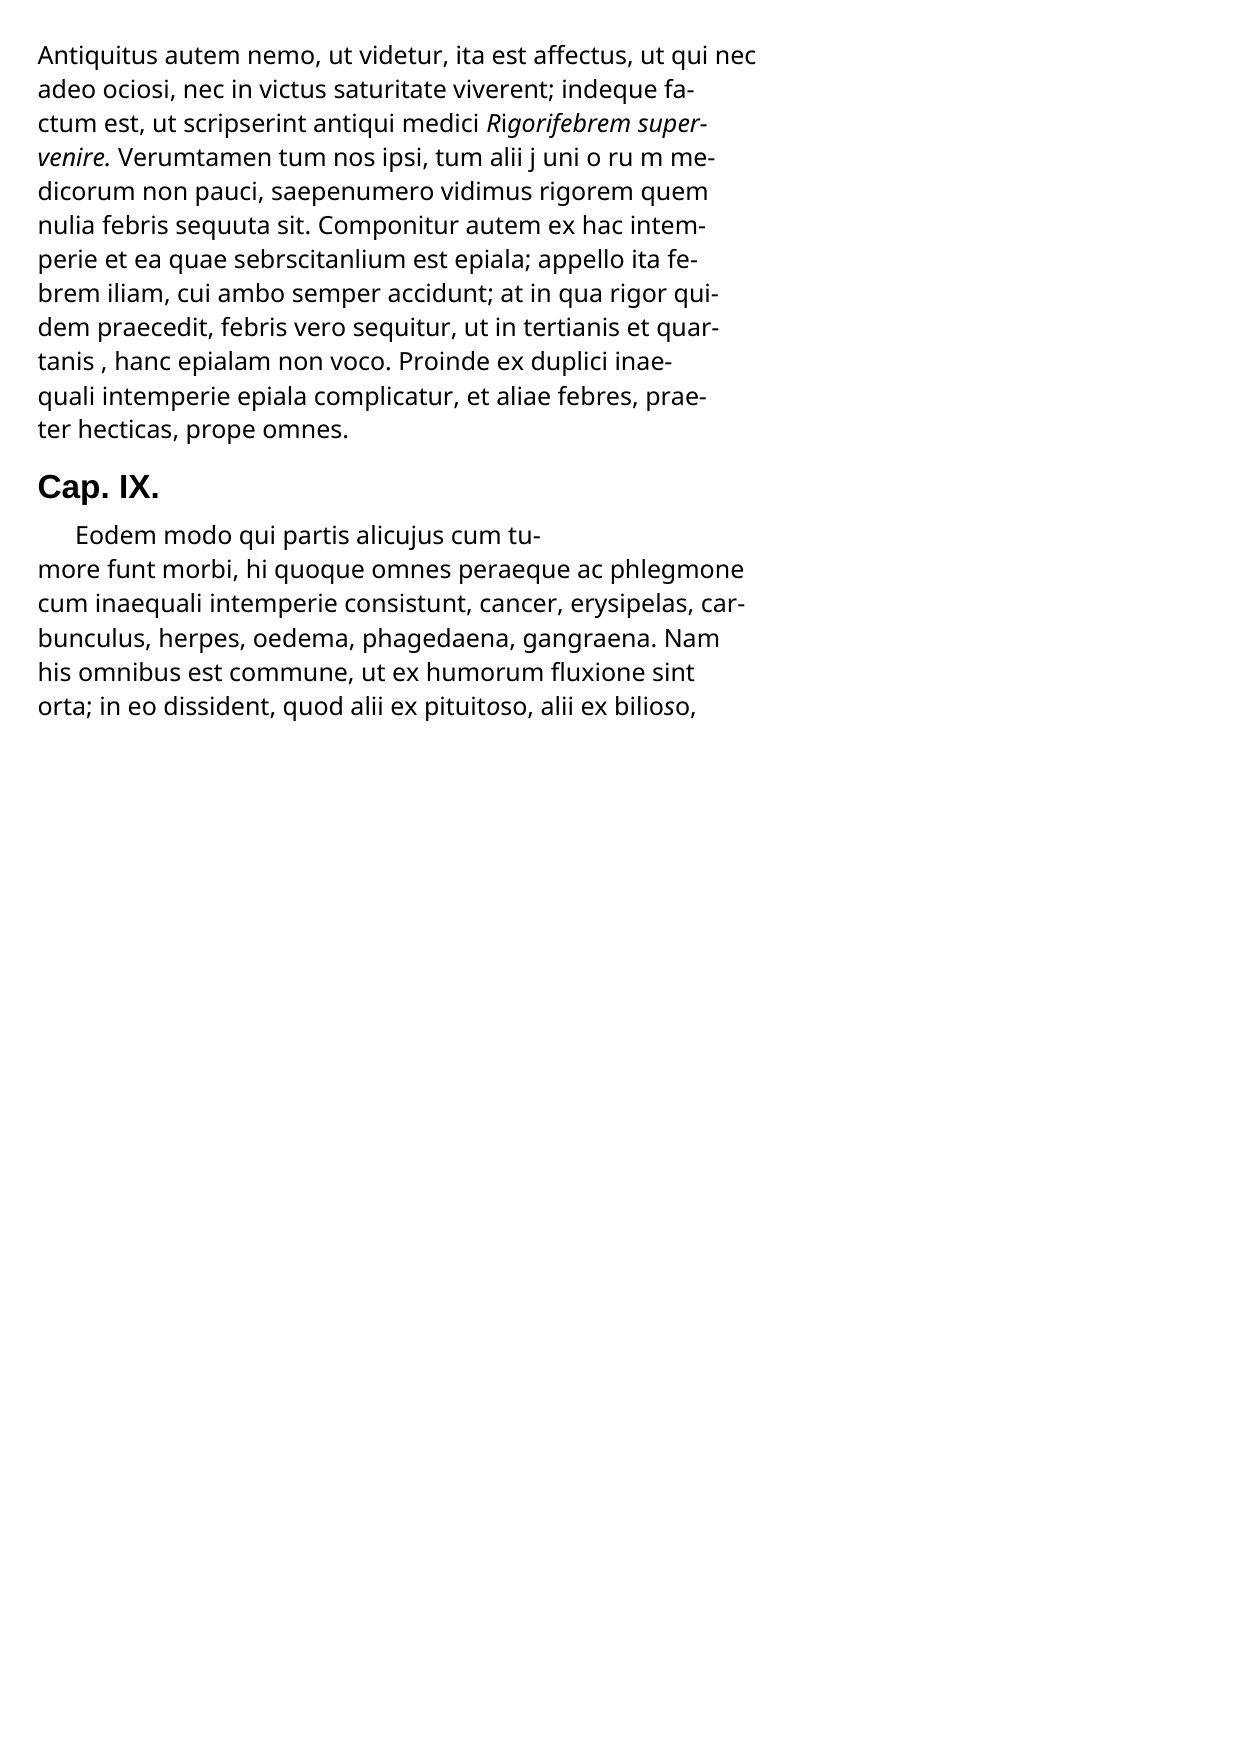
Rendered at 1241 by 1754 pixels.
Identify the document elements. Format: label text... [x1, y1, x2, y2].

text Antiquitus autem nemo, ut videtur, ita est affectus, ut qui nec adeo ociosi, nec in victus saturitate viverent; indeque fa- ctum est, ut scripserint antiqui medici Rigorifebrem super- venire. Verumtamen tum nos ipsi, tum alii j uni o ru m me- dicorum non pauci, saepenumero vidimus rigorem quem nulia febris sequuta sit. Componitur autem ex hac intem- perie et ea quae sebrscitanlium est epiala; appello ita fe- brem iliam, cui ambo semper accidunt; at in qua rigor qui- dem praecedit, febris vero sequitur, ut in tertianis et quar- tanis , hanc epialam non voco. Proinde ex duplici inae- quali intemperie epiala complicatur, et aliae febres, prae- ter hecticas, prope omnes. [37, 37, 1203, 446]
subtitle Cap. IX. [37, 467, 1203, 506]
text Eodem modo qui partis alicujus cum tu- more funt morbi, hi quoque omnes peraeque ac phlegmone cum inaequali intemperie consistunt, cancer, erysipelas, car- bunculus, herpes, oedema, phagedaena, gangraena. Nam his omnibus est commune, ut ex humorum fluxione sint orta; in eo dissident, quod alii ex pituitoso, alii ex bilioso, [37, 518, 1203, 722]
